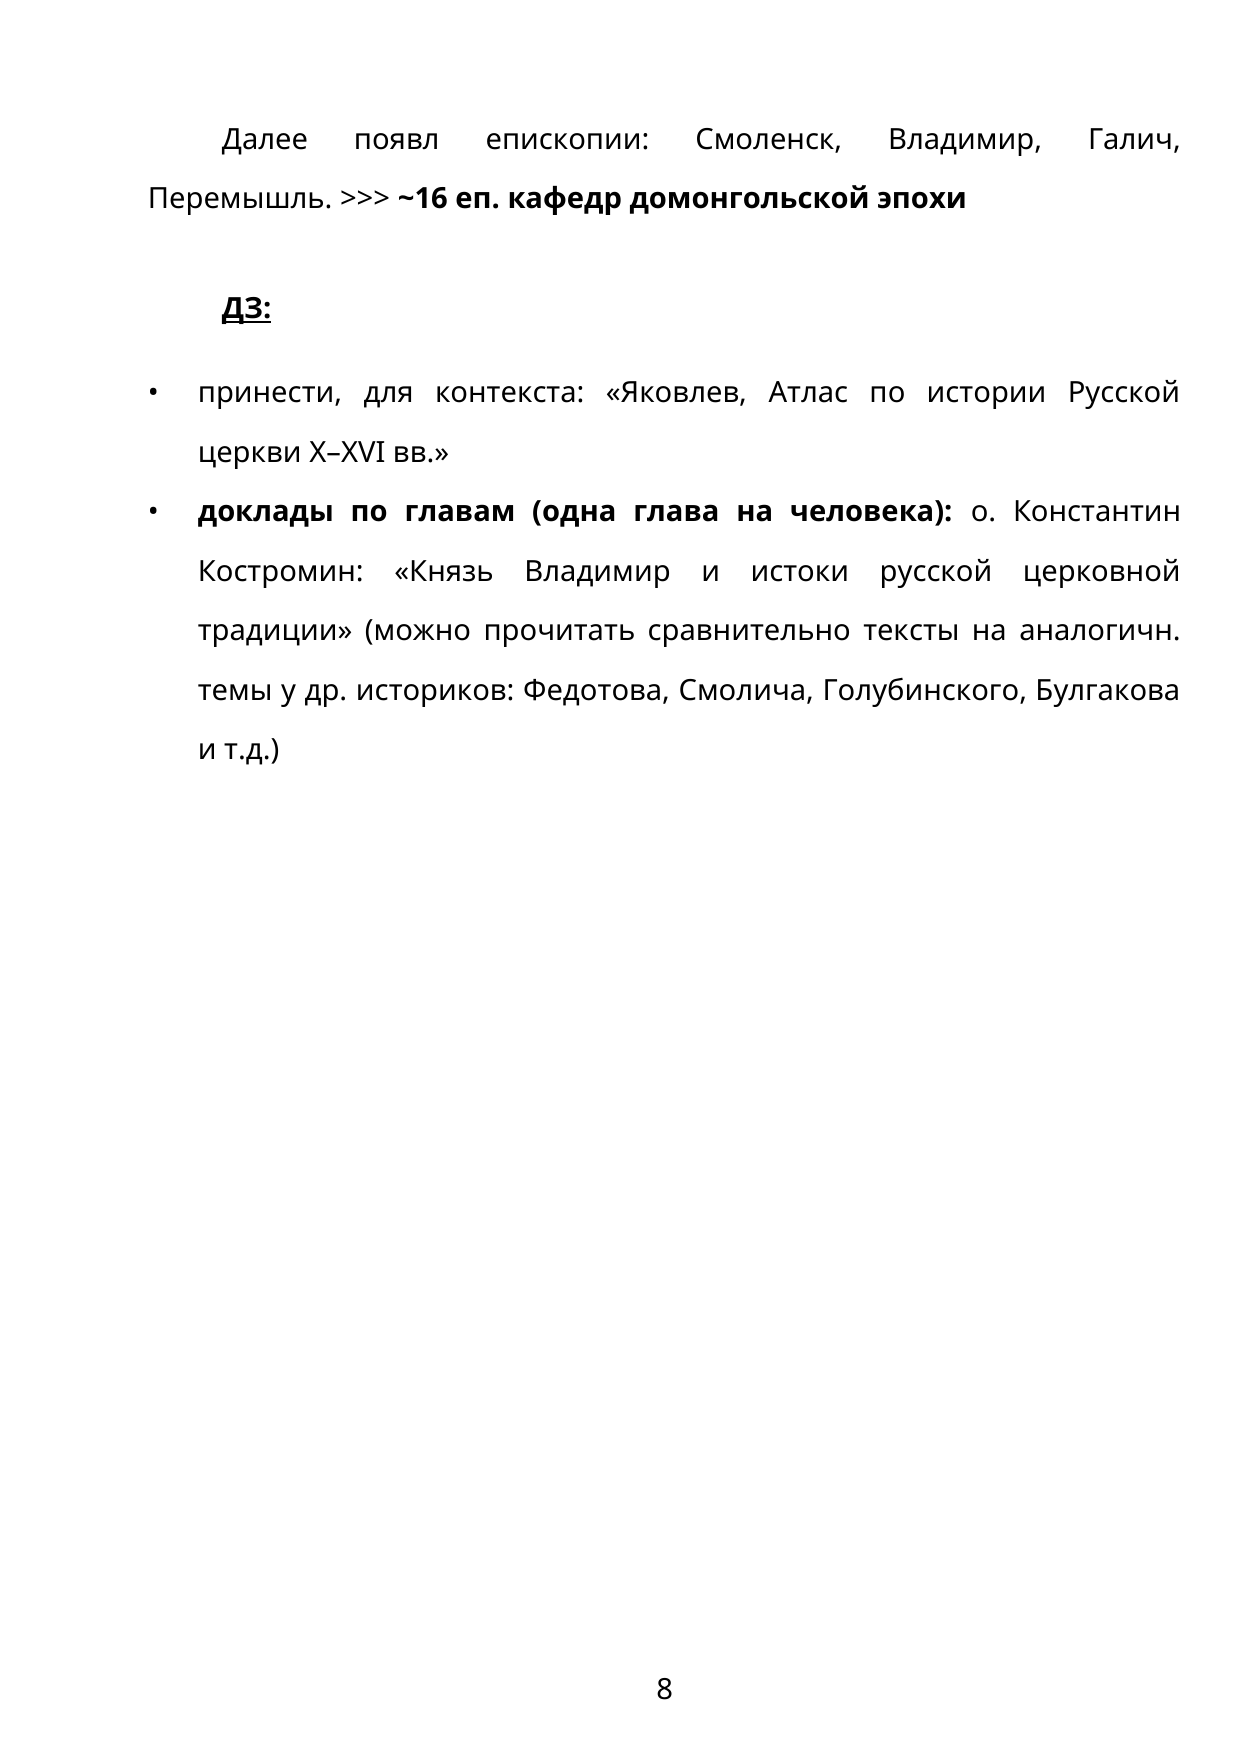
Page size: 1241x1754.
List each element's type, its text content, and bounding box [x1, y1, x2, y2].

subtitle ДЗ: [148, 287, 1181, 327]
text Далее появл епископии: Смоленск, Владимир, Галич, Перемышль. >>> ~16 еп. кафедр домонгольской эпохи [148, 118, 1181, 217]
list принести, для контекста: «Яковлев, Атлас по истории Русской церкви X–XVI вв.» [148, 372, 1181, 471]
list доклады по главам (одна глава на человека): о. Константин Костромин: «Князь Владимир и истоки русской церковной традиции» (можно прочитать сравнительно тексты на аналогичн. темы у др. историков: Федотова, Смолича, Голубинского, Булгакова и т.д.) [148, 491, 1181, 768]
